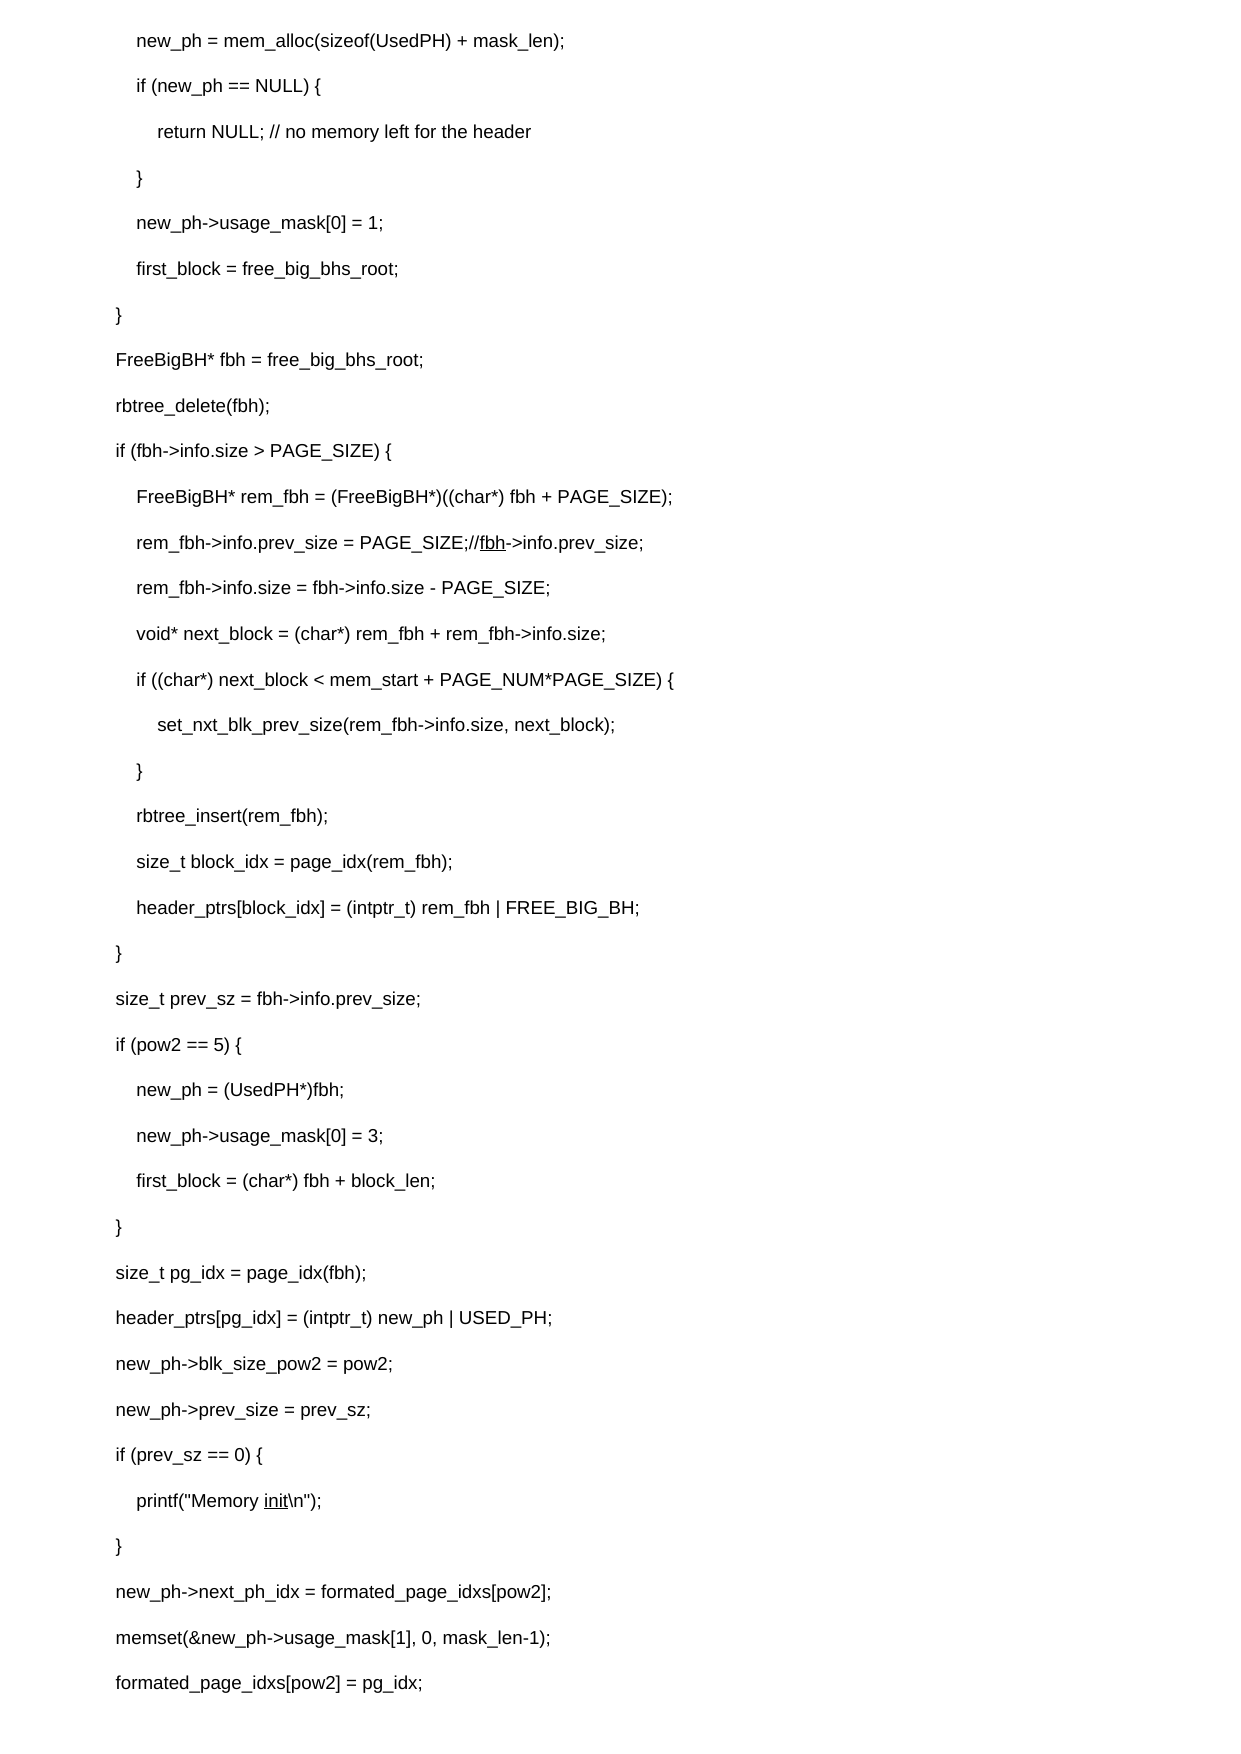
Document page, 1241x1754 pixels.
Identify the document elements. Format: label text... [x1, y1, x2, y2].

text header_ptrs[block_idx] = (intptr_t) rem_fbh | FREE_BIG_BH; [74, 896, 1181, 918]
text new_ph = mem_alloc(sizeof(UsedPH) + mask_len); [74, 29, 1181, 51]
text set_nxt_blk_prev_size(rem_fbh->info.size, next_block); [74, 714, 1181, 736]
text rem_fbh->info.prev_size = PAGE_SIZE;//fbh->info.prev_size; [74, 531, 1181, 553]
text new_ph->prev_size = prev_sz; [74, 1398, 1181, 1420]
text } [74, 942, 1181, 964]
text FreeBigBH* rem_fbh = (FreeBigBH*)((char*) fbh + PAGE_SIZE); [74, 486, 1181, 507]
text } [74, 303, 1181, 325]
text } [74, 166, 1181, 188]
text if (prev_sz == 0) { [74, 1444, 1181, 1466]
text new_ph->blk_size_pow2 = pow2; [74, 1353, 1181, 1374]
text if ((char*) next_block < mem_start + PAGE_NUM*PAGE_SIZE) { [74, 668, 1181, 690]
text rem_fbh->info.size = fbh->info.size - PAGE_SIZE; [74, 577, 1181, 599]
text size_t block_idx = page_idx(rem_fbh); [74, 851, 1181, 872]
text first_block = free_big_bhs_root; [74, 258, 1181, 279]
text } [74, 759, 1181, 781]
text return NULL; // no memory left for the header [74, 121, 1181, 142]
text formated_page_idxs[pow2] = pg_idx; [74, 1672, 1181, 1694]
text rbtree_insert(rem_fbh); [74, 805, 1181, 827]
text header_ptrs[pg_idx] = (intptr_t) new_ph | USED_PH; [74, 1307, 1181, 1329]
text FreeBigBH* fbh = free_big_bhs_root; [74, 349, 1181, 371]
text new_ph->usage_mask[0] = 3; [74, 1124, 1181, 1146]
text new_ph->usage_mask[0] = 1; [74, 212, 1181, 234]
text void* next_block = (char*) rem_fbh + rem_fbh->info.size; [74, 623, 1181, 644]
text first_block = (char*) fbh + block_len; [74, 1170, 1181, 1192]
text } [74, 1535, 1181, 1557]
text size_t pg_idx = page_idx(fbh); [74, 1261, 1181, 1283]
text printf("Memory init\n"); [74, 1489, 1181, 1511]
text if (fbh->info.size > PAGE_SIZE) { [74, 440, 1181, 462]
text } [74, 1216, 1181, 1237]
text memset(&new_ph->usage_mask[1], 0, mask_len-1); [74, 1626, 1181, 1648]
text new_ph->next_ph_idx = formated_page_idxs[pow2]; [74, 1581, 1181, 1602]
text if (pow2 == 5) { [74, 1033, 1181, 1055]
text rbtree_delete(fbh); [74, 394, 1181, 416]
text if (new_ph == NULL) { [74, 75, 1181, 97]
text size_t prev_sz = fbh->info.prev_size; [74, 988, 1181, 1009]
text new_ph = (UsedPH*)fbh; [74, 1079, 1181, 1101]
